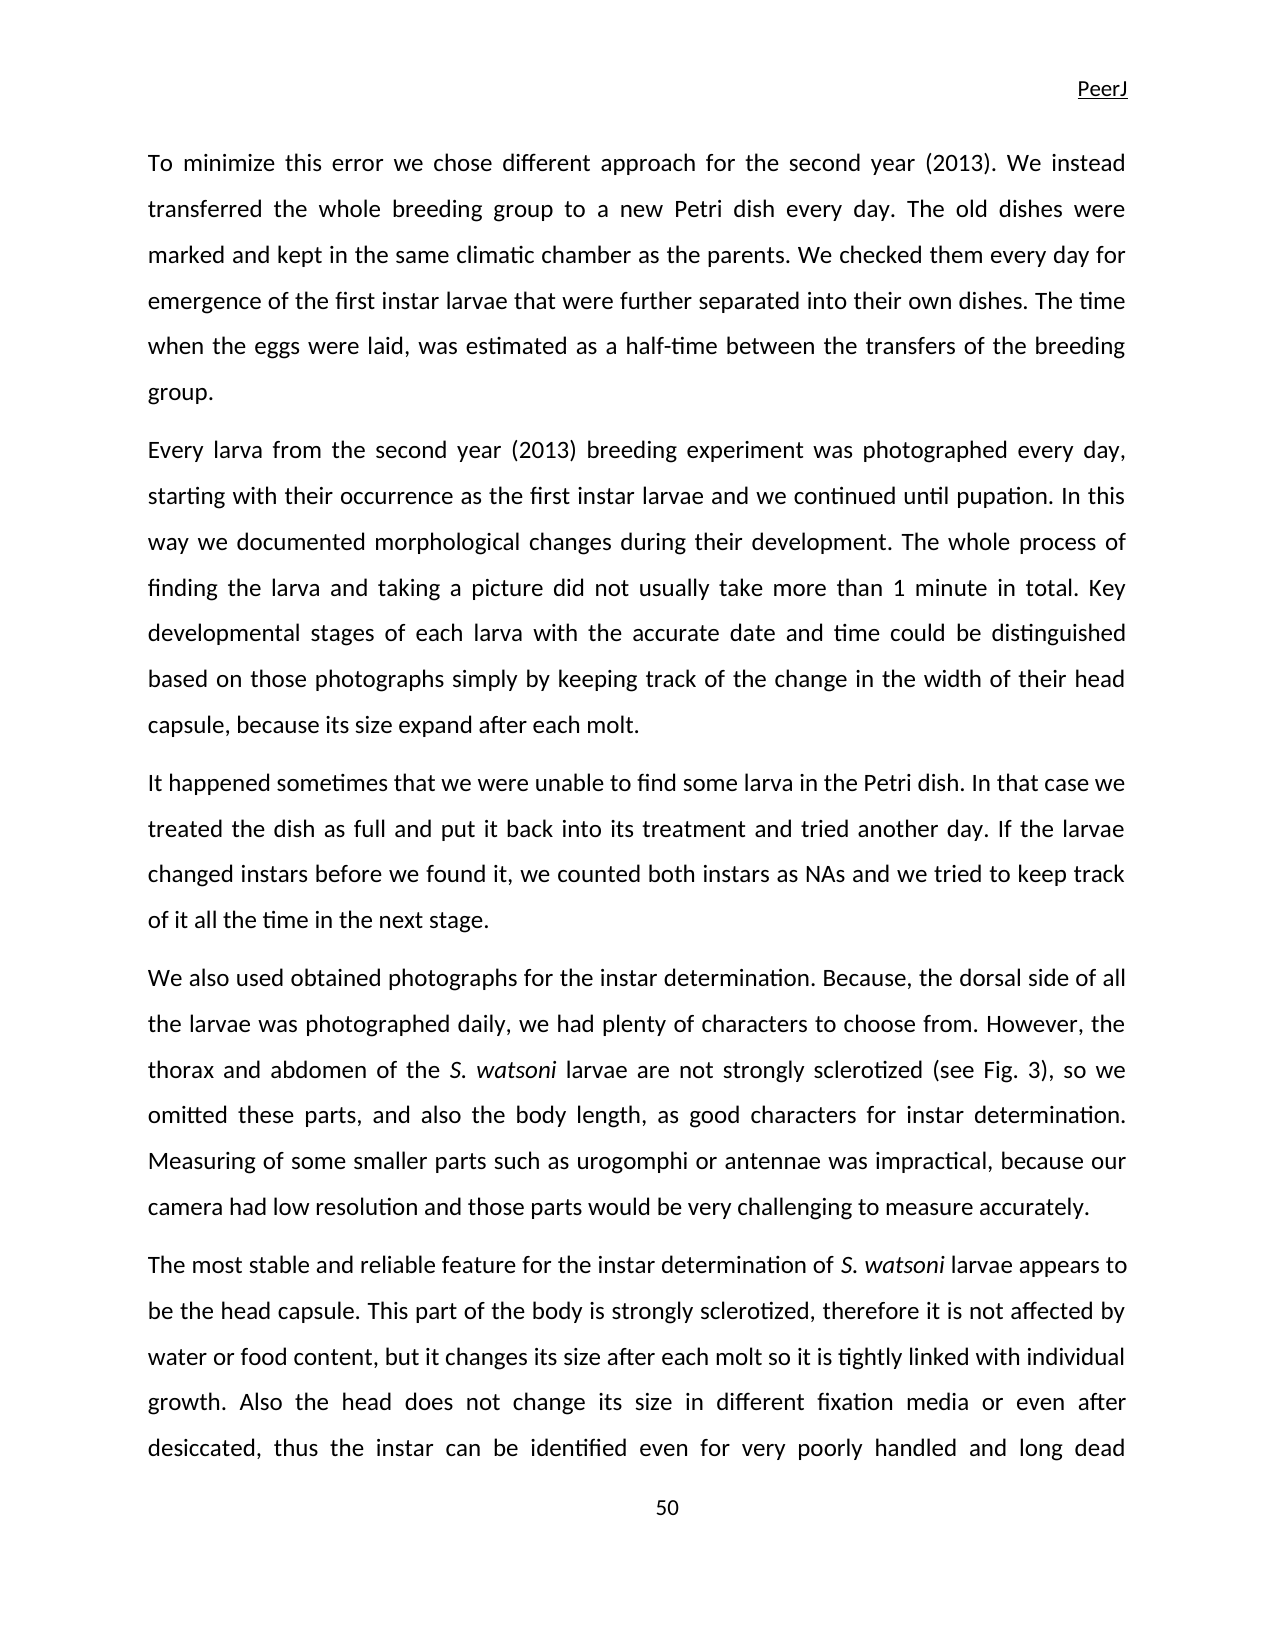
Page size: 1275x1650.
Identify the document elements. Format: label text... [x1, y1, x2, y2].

text To minimize this error we chose different approach for the second year (2013). We instead transferred the whole breeding group to a new Petri dish every day. The old dishes were marked and kept in the same climatic chamber as the parents. We checked them every day for emergence of the first instar larvae that were further separated into their own dishes. The time when the eggs were laid, was estimated as a half-time between the transfers of the breeding group. [148, 148, 1127, 407]
text It happened sometimes that we were unable to find some larva in the Petri dish. In that case we treated the dish as full and put it back into its treatment and tried another day. If the larvae changed instars before we found it, we counted both instars as NAs and we tried to keep track of it all the time in the next stage. [148, 767, 1127, 935]
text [148, 1249, 1127, 1463]
text We also used obtained photographs for the instar determination. Because, the dorsal side of all the larvae was photographed daily, we had plenty of characters to choose from. However, the thorax and abdomen of the S. watsoni larvae are not strongly sclerotized (see Fig. 3), so we omitted these parts, and also the body length, as good characters for instar determination. Measuring of some smaller parts such as urogomphi or antennae was impractical, because our camera had low resolution and those parts would be very challenging to measure accurately. [148, 962, 1127, 1222]
text Every larva from the second year (2013) breeding experiment was photographed every day, starting with their occurrence as the first instar larvae and we continued until pupation. In this way we documented morphological changes during their development. The whole process of finding the larva and taking a picture did not usually take more than 1 minute in total. Key developmental stages of each larva with the accurate date and time could be distinguished based on those photographs simply by keeping track of the change in the width of their head capsule, because its size expand after each molt. [148, 434, 1127, 739]
